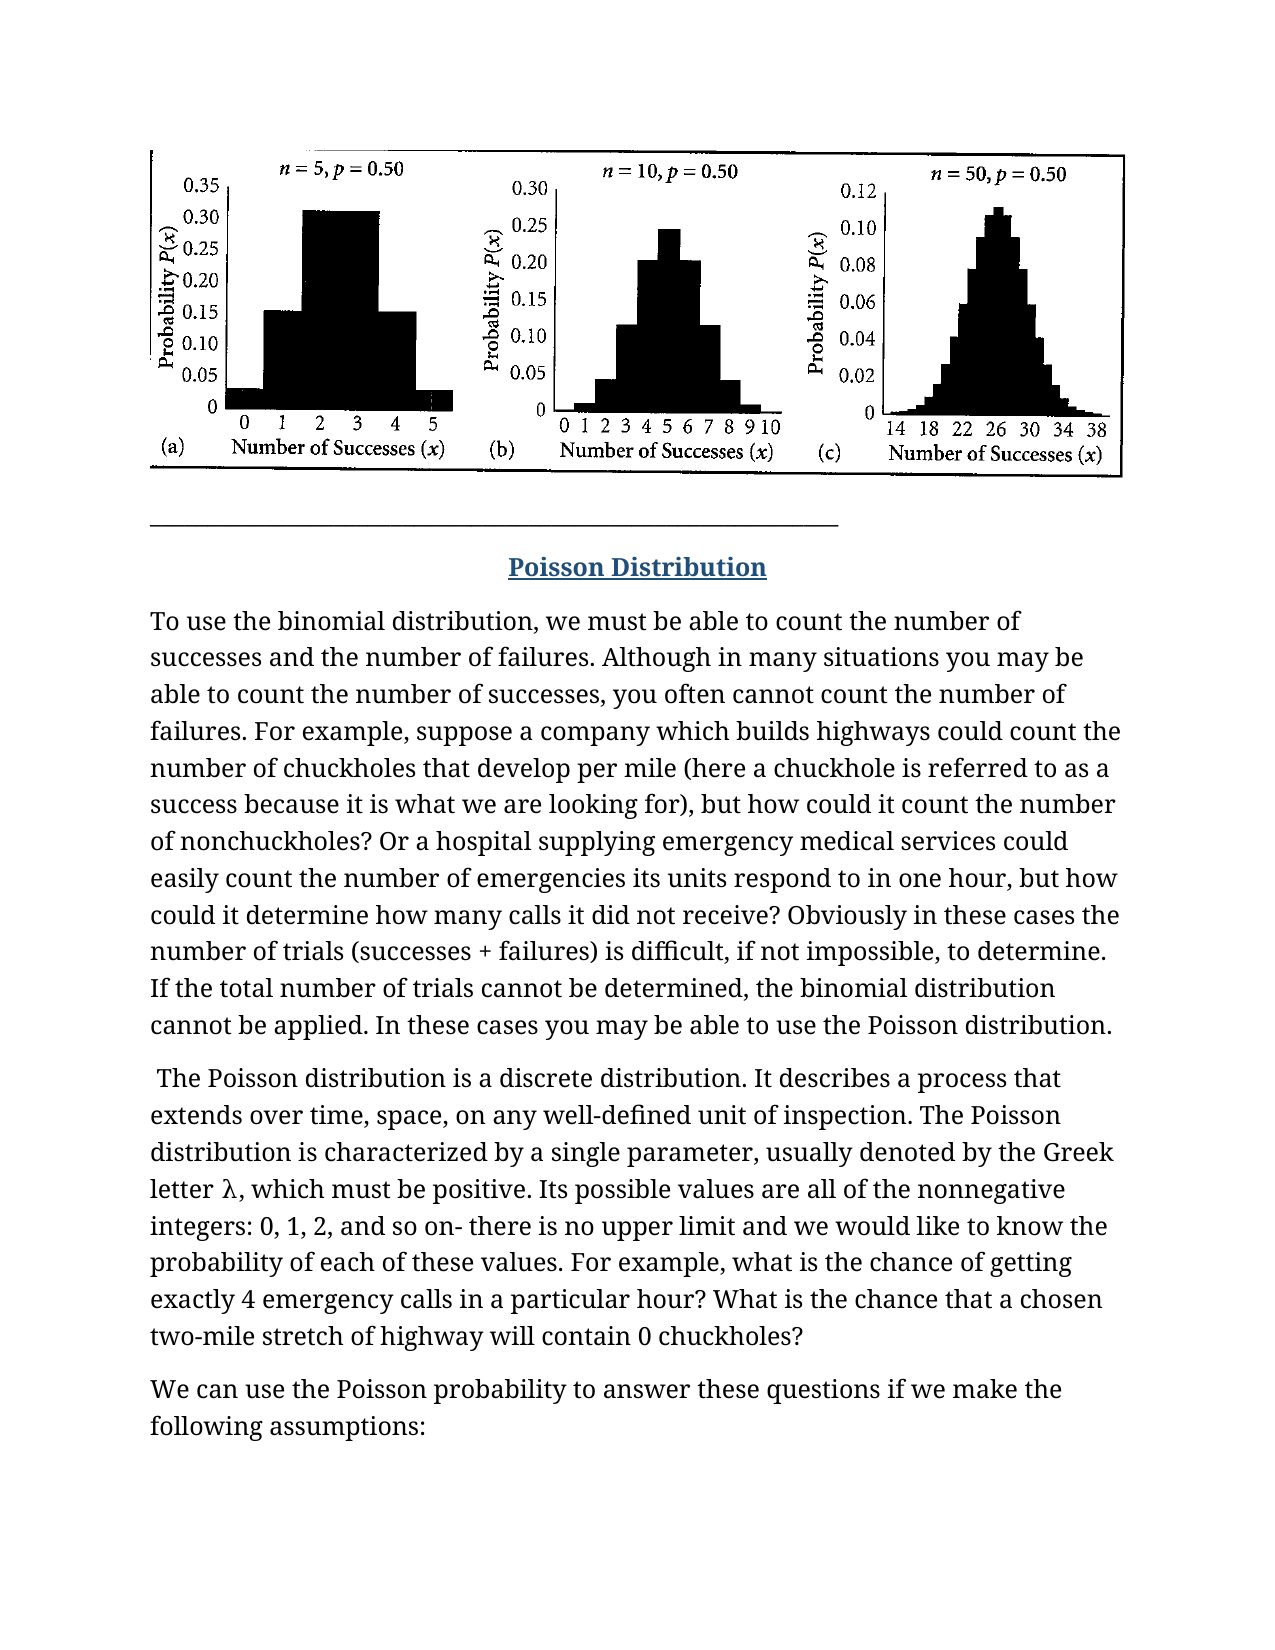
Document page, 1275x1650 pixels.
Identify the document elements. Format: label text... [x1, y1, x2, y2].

text ____________________________________________________________ [150, 496, 1125, 530]
text We can use the Poisson probability to answer these questions if we make the following assumptions: [150, 1372, 1125, 1443]
text Poisson Distribution [150, 550, 1125, 584]
text The Poisson distribution is a discrete distribution. It describes a process that extends over time, space, on any well-defined unit of inspection. The Poisson distribution is characterized by a single parameter, usually denoted by the Greek letter λ, which must be positive. Its possible values are all of the nonnegative integers: 0, 1, 2, and so on- there is no upper limit and we would like to know the probability of each of these values. For example, what is the chance of getting exactly 4 emergency calls in a particular hour? What is the chance that a chosen two-mile stretch of highway will contain 0 chuckholes? [150, 1061, 1125, 1352]
text To use the binomial distribution, we must be able to count the number of successes and the number of failures. Although in many situations you may be able to count the number of successes, you often cannot count the number of failures. For example, suppose a company which builds highways could count the number of chuckholes that develop per mile (here a chuckhole is referred to as a success because it is what we are looking for), but how could it count the number of nonchuckholes? Or a hospital supplying emergency medical services could easily count the number of emergencies its units respond to in one hour, but how could it determine how many calls it did not receive? Obviously in these cases the number of trials (successes + failures) is difficult, if not impossible, to determine. If the total number of trials cannot be determined, the binomial distribution cannot be applied. In these cases you may be able to use the Poisson distribution. [150, 603, 1125, 1042]
